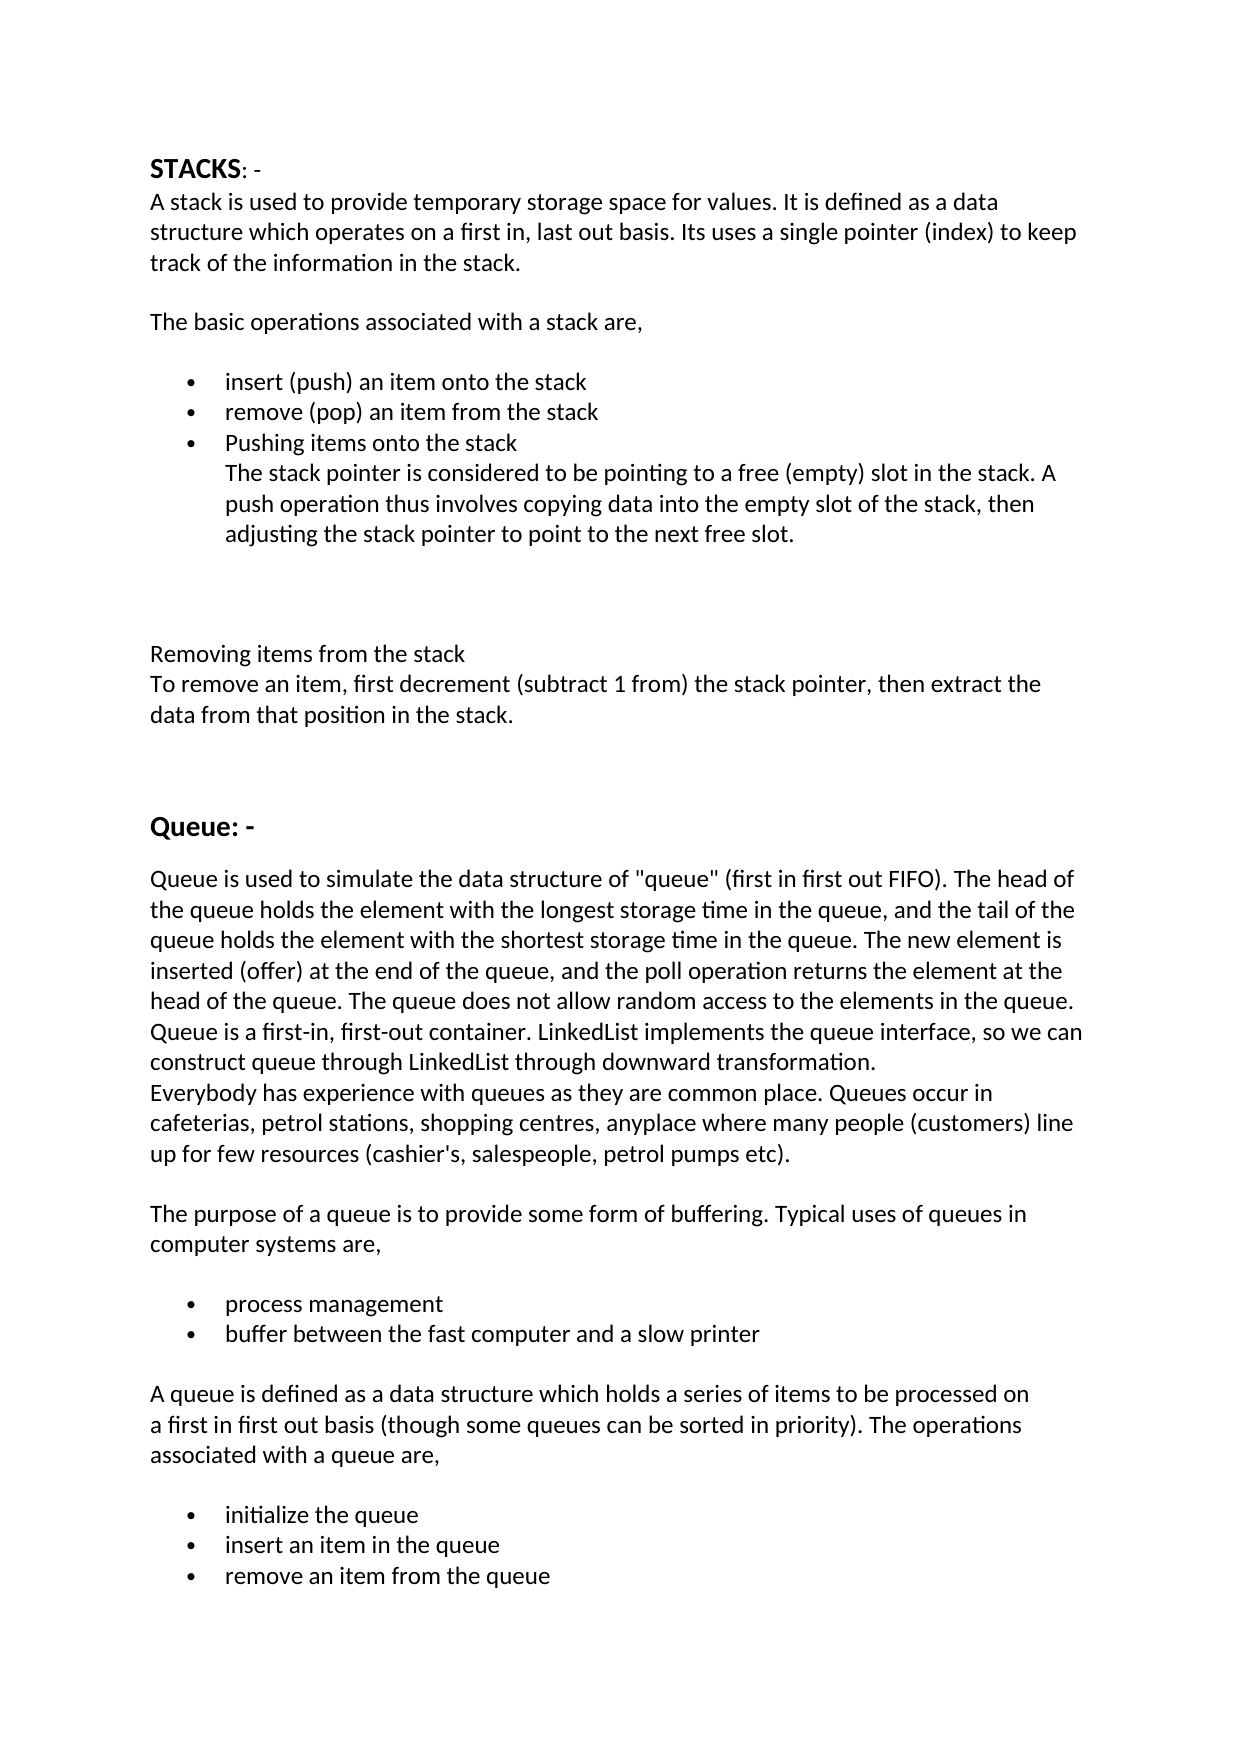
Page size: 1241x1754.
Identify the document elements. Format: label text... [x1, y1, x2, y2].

list insert an item in the queue [187, 1529, 1090, 1560]
list remove (pop) an item from the stack [187, 397, 1090, 427]
list insert (push) an item onto the stack [187, 366, 1090, 397]
text Queue: - [150, 808, 1090, 844]
text STACKS: - A stack is used to provide temporary storage space for values. It is defined as a data structure which operates on a first in, last out basis. Its uses a single pointer (index) to keep track of the information in the stack. [150, 150, 1090, 277]
text Queue is used to simulate the data structure of "queue" (first in first out FIFO). The head of the queue holds the element with the longest storage time in the queue, and the tail of the queue holds the element with the shortest storage time in the queue. The new element is inserted (offer) at the end of the queue, and the poll operation returns the element at the head of the queue. The queue does not allow random access to the elements in the queue. Queue is a first-in, first-out container. LinkedList implements the queue interface, so we can construct queue through LinkedList through downward transformation. Everybody has experience with queues as they are common place. Queues occur in cafeterias, petrol stations, shopping centres, anyplace where many people (customers) line up for few resources (cashier's, salespeople, petrol pumps etc). [150, 863, 1090, 1169]
list remove an item from the queue [187, 1560, 1090, 1591]
list process management [187, 1288, 1090, 1318]
text A queue is defined as a data structure which holds a series of items to be processed on a first in first out basis (though some queues can be sorted in priority). The operations associated with a queue are, [150, 1378, 1090, 1470]
list buffer between the fast computer and a slow printer [187, 1318, 1090, 1349]
text The basic operations associated with a stack are, [150, 306, 1090, 337]
list Pushing items onto the stack The stack pointer is considered to be pointing to a free (empty) slot in the stack. A push operation thus involves copying data into the empty slot of the stack, then adjusting the stack pointer to point to the next free slot. [187, 427, 1090, 549]
text Removing items from the stack To remove an item, first decrement (subtract 1 from) the stack pointer, then extract the data from that position in the stack. [150, 638, 1090, 729]
text The purpose of a queue is to provide some form of buffering. Typical uses of queues in computer systems are, [150, 1198, 1090, 1259]
list initialize the queue [187, 1499, 1090, 1529]
